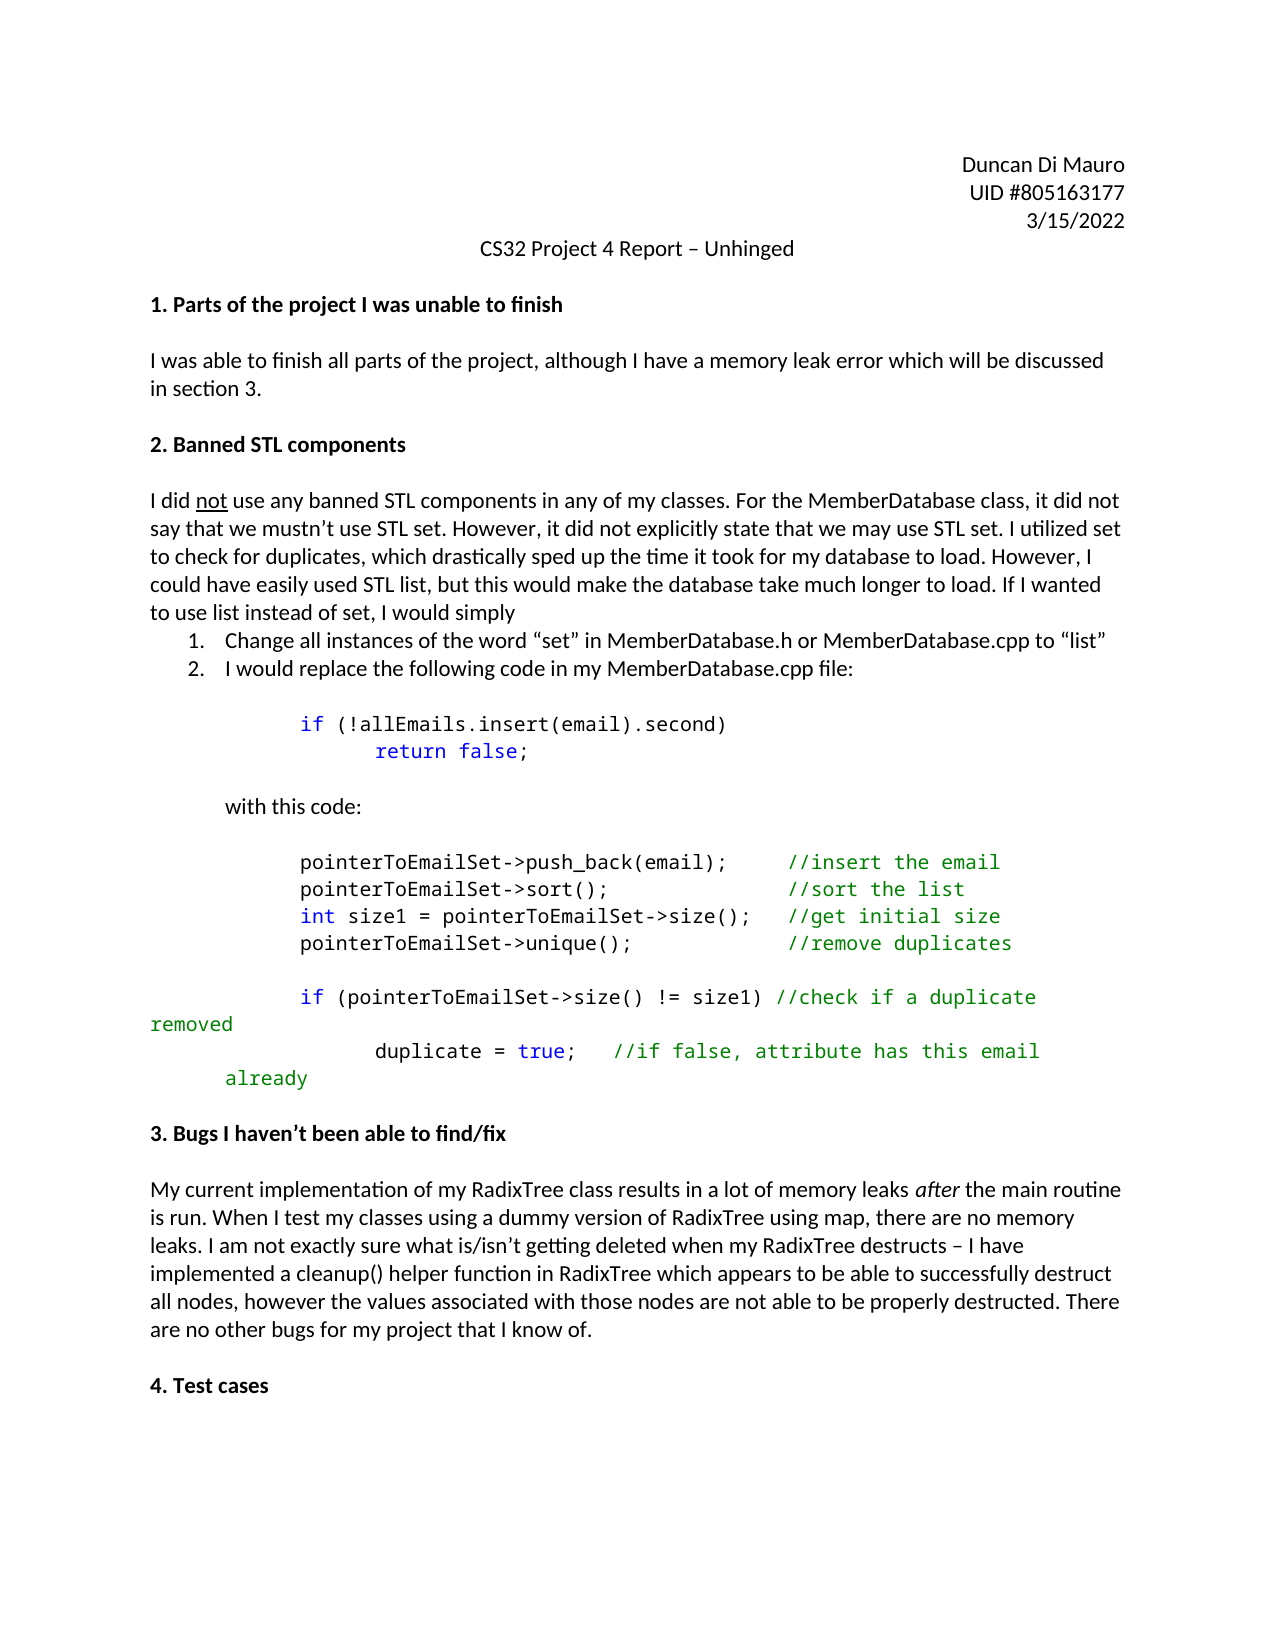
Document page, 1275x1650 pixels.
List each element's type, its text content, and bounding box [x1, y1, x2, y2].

text CS32 Project 4 Report – Unhinged [150, 234, 1125, 262]
text UID #805163177 [150, 178, 1125, 206]
text My current implementation of my RadixTree class results in a lot of memory leaks after the main routine is run. When I test my classes using a dummy version of RadixTree using map, there are no memory leaks. I am not exactly sure what is/isn’t getting deleted when my RadixTree destructs – I have implemented a cleanup() helper function in RadixTree which appears to be able to successfully destruct all nodes, however the values associated with those nodes are not able to be properly destructed. There are no other bugs for my project that I know of. [150, 1175, 1125, 1343]
list Change all instances of the word “set” in MemberDatabase.h or MemberDatabase.cpp to “list” [187, 626, 1125, 654]
text 4. Test cases [150, 1371, 1125, 1399]
text int size1 = pointerToEmailSet->size(); //get initial size [150, 902, 1125, 929]
text 3. Bugs I haven’t been able to find/fix [150, 1119, 1125, 1147]
list if (!allEmails.insert(email).second) [225, 710, 1125, 737]
text Duncan Di Mauro [150, 150, 1125, 178]
text I did not use any banned STL components in any of my classes. For the MemberDatabase class, it did not say that we mustn’t use STL set. However, it did not explicitly state that we may use STL set. I utilized set to check for duplicates, which drastically sped up the time it took for my database to load. However, I could have easily used STL list, but this would make the database take much longer to load. If I wanted to use list instead of set, I would simply [150, 486, 1125, 626]
list return false; [225, 737, 1125, 764]
text 2. Banned STL components [150, 430, 1125, 458]
list duplicate = true; //if false, attribute has this email already [225, 1037, 1125, 1091]
list I would replace the following code in my MemberDatabase.cpp file: [187, 654, 1125, 682]
text 3/15/2022 [150, 206, 1125, 234]
text if (pointerToEmailSet->size() != size1) //check if a duplicate removed [150, 983, 1125, 1037]
text pointerToEmailSet->push_back(email); //insert the email [150, 848, 1125, 875]
text 1. Parts of the project I was unable to finish [150, 290, 1125, 318]
list with this code: [225, 792, 1125, 820]
text pointerToEmailSet->sort(); //sort the list [150, 875, 1125, 902]
text pointerToEmailSet->unique(); //remove duplicates [150, 929, 1125, 956]
text I was able to finish all parts of the project, although I have a memory leak error which will be discussed in section 3. [150, 346, 1125, 402]
